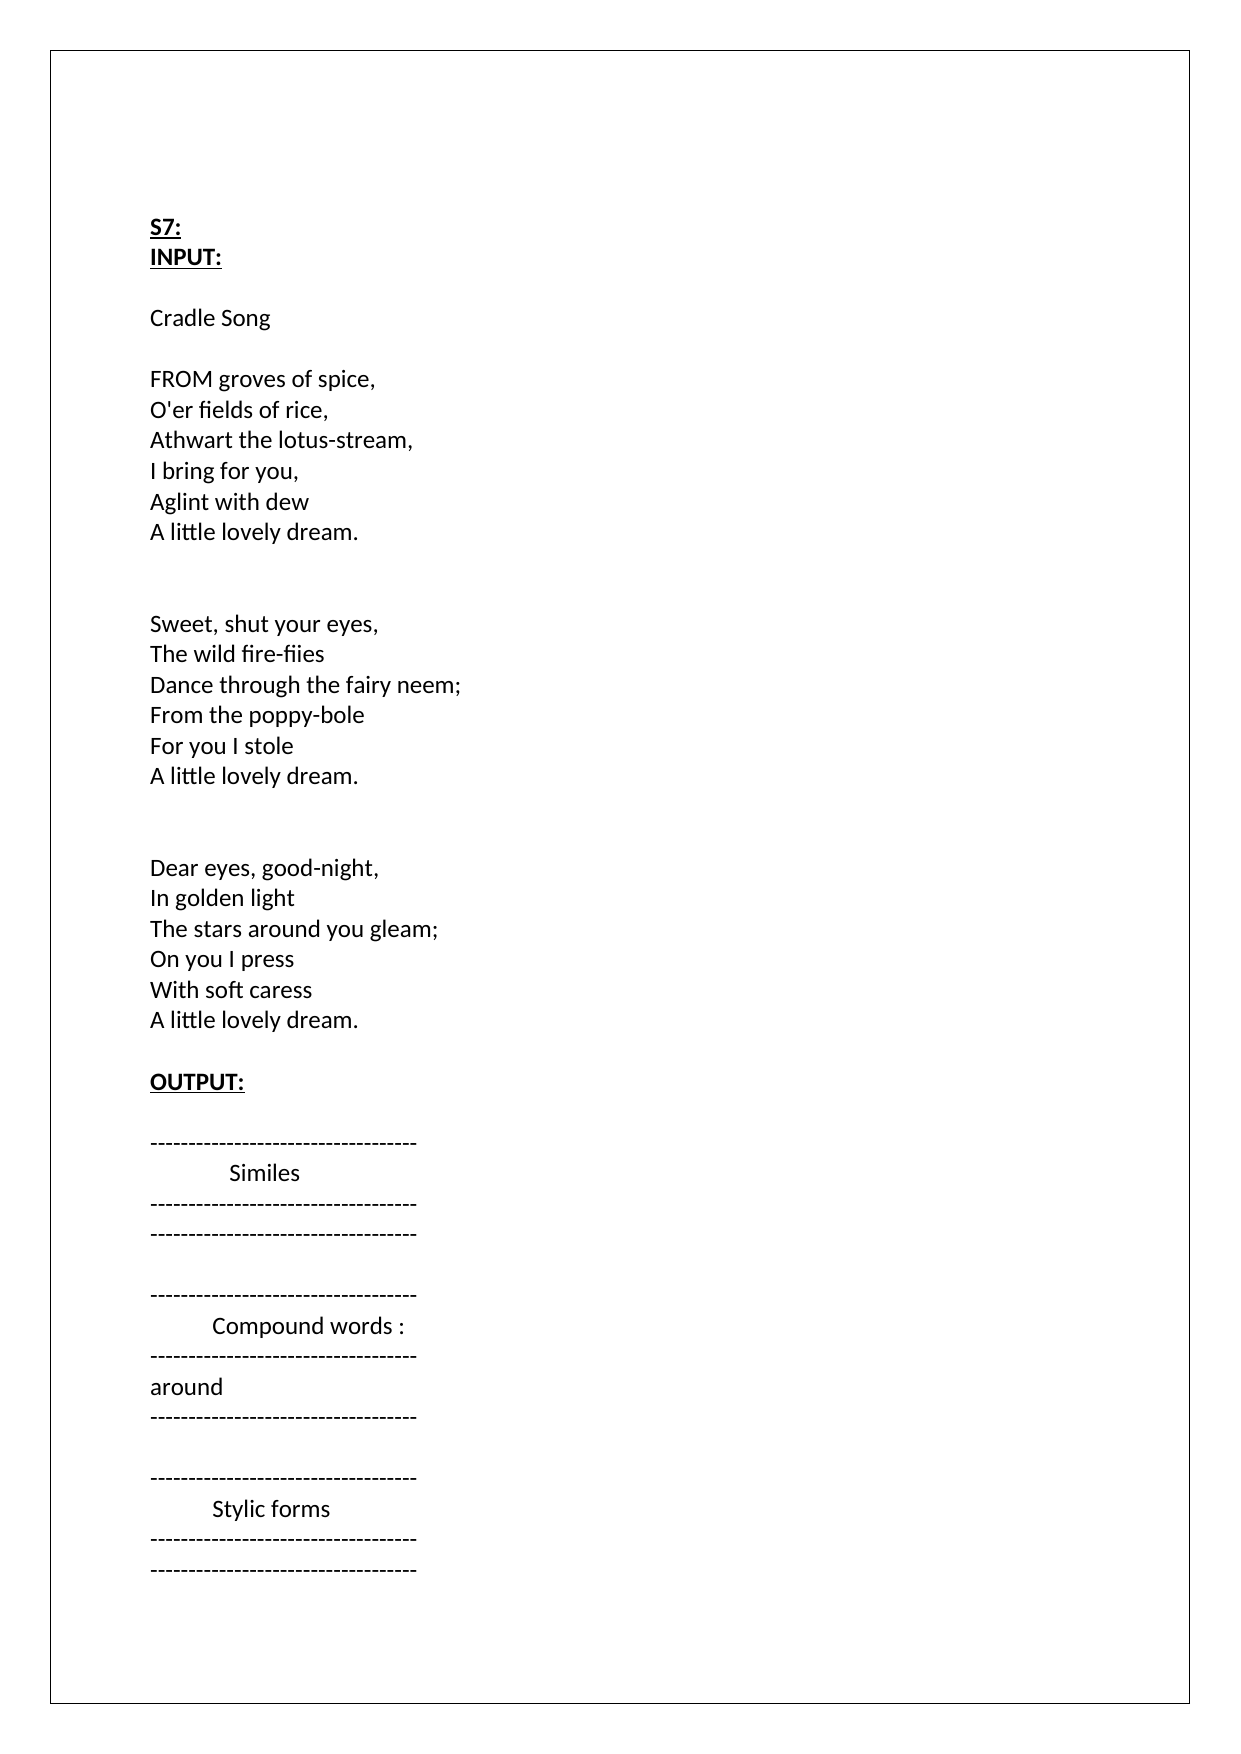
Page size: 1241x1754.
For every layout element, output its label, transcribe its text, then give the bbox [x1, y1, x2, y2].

text Cradle Song [150, 303, 1090, 333]
text A little lovely dream. [150, 760, 1090, 791]
text For you I stole [150, 730, 1090, 760]
text ----------------------------------- [150, 1279, 1090, 1310]
text INPUT: [150, 242, 1090, 272]
text Dear eyes, good-night, [150, 852, 1090, 882]
text From the poppy-bole [150, 699, 1090, 730]
text A little lovely dream. [150, 516, 1090, 547]
text ----------------------------------- [150, 1462, 1090, 1493]
text The wild fire-fiies [150, 638, 1090, 669]
text Dance through the fairy neem; [150, 669, 1090, 699]
text Similes [150, 1157, 1090, 1188]
text In golden light [150, 882, 1090, 913]
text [150, 1554, 1090, 1584]
text ----------------------------------- [150, 1127, 1090, 1157]
text Sweet, shut your eyes, [150, 608, 1090, 638]
text ----------------------------------- [150, 1523, 1090, 1554]
text S7: [150, 211, 1090, 242]
text Aglint with dew [150, 486, 1090, 516]
text Stylic forms [150, 1493, 1090, 1523]
text around [150, 1371, 1090, 1401]
text With soft caress [150, 974, 1090, 1004]
text ----------------------------------- [150, 1188, 1090, 1218]
text Athwart the lotus-stream, [150, 425, 1090, 455]
text ----------------------------------- [150, 1401, 1090, 1432]
text ----------------------------------- [150, 1340, 1090, 1371]
text O'er fields of rice, [150, 394, 1090, 425]
text I bring for you, [150, 455, 1090, 486]
text The stars around you gleam; [150, 913, 1090, 943]
text A little lovely dream. [150, 1004, 1090, 1035]
text OUTPUT: [150, 1066, 1090, 1096]
text On you I press [150, 943, 1090, 974]
text FROM groves of spice, [150, 364, 1090, 394]
text ----------------------------------- [150, 1218, 1090, 1249]
text Compound words : [150, 1310, 1090, 1340]
